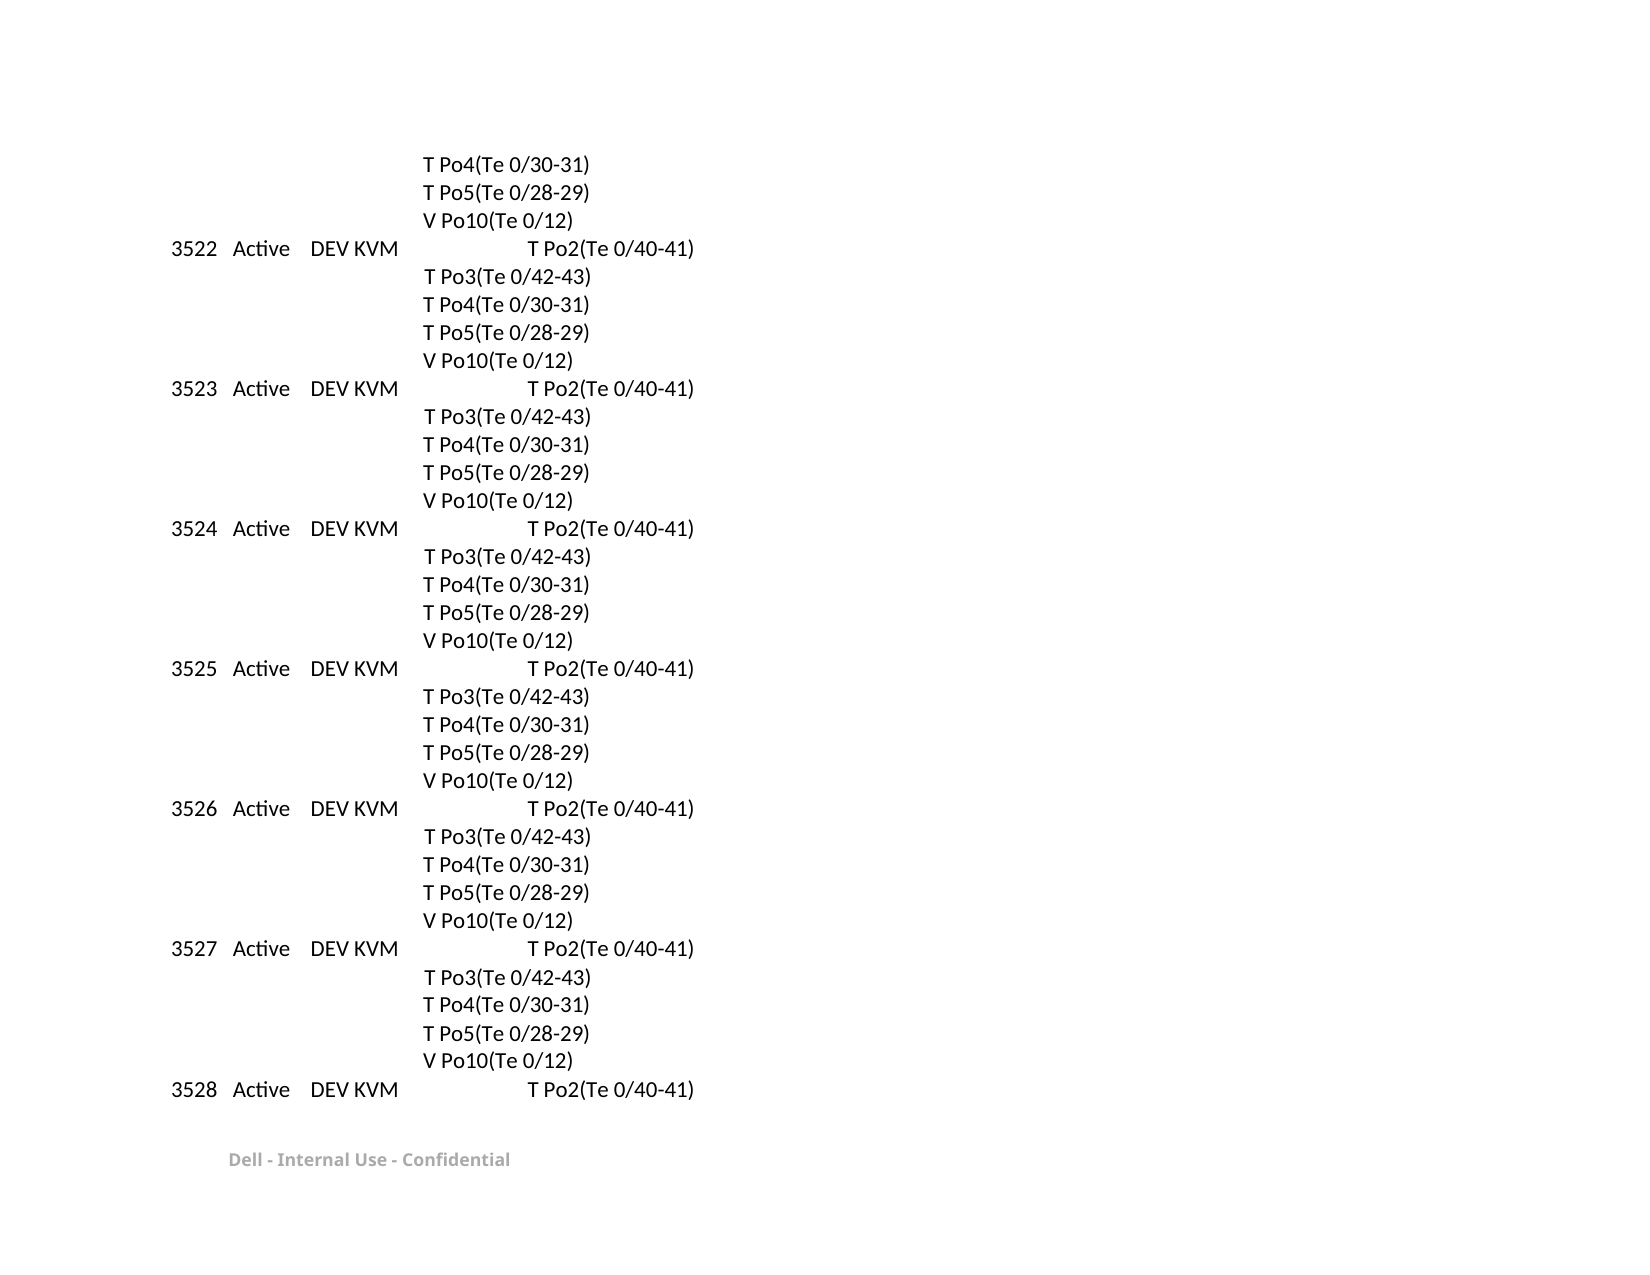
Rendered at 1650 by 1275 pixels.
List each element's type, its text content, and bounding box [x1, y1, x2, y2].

text T Po4(Te 0/30-31) [150, 991, 1500, 1019]
text T Po5(Te 0/28-29) [150, 458, 1500, 486]
text V Po10(Te 0/12) [150, 766, 1500, 794]
text T Po3(Te 0/42-43) [150, 963, 1500, 991]
text 3526 Active DEV KVM T Po2(Te 0/40-41) [150, 794, 1500, 822]
text 3525 Active DEV KVM T Po2(Te 0/40-41) [150, 654, 1500, 682]
text T Po5(Te 0/28-29) [150, 1019, 1500, 1047]
text T Po4(Te 0/30-31) [150, 851, 1500, 878]
text V Po10(Te 0/12) [150, 626, 1500, 654]
text T Po5(Te 0/28-29) [150, 878, 1500, 907]
text T Po5(Te 0/28-29) [150, 318, 1500, 346]
text T Po3(Te 0/42-43) [150, 262, 1500, 290]
text T Po3(Te 0/42-43) [150, 402, 1500, 430]
text T Po5(Te 0/28-29) [150, 178, 1500, 206]
text T Po4(Te 0/30-31) [150, 570, 1500, 598]
text 3522 Active DEV KVM T Po2(Te 0/40-41) [150, 234, 1500, 262]
text V Po10(Te 0/12) [150, 486, 1500, 514]
text V Po10(Te 0/12) [150, 346, 1500, 374]
text T Po4(Te 0/30-31) [150, 290, 1500, 318]
text 3527 Active DEV KVM T Po2(Te 0/40-41) [150, 934, 1500, 963]
text V Po10(Te 0/12) [150, 1047, 1500, 1075]
text T Po5(Te 0/28-29) [150, 598, 1500, 626]
text 3528 Active DEV KVM T Po2(Te 0/40-41) [150, 1075, 1500, 1103]
text T Po4(Te 0/30-31) [150, 430, 1500, 458]
text V Po10(Te 0/12) [150, 907, 1500, 934]
text 3523 Active DEV KVM T Po2(Te 0/40-41) [150, 374, 1500, 402]
text T Po4(Te 0/30-31) [150, 710, 1500, 738]
text 3524 Active DEV KVM T Po2(Te 0/40-41) [150, 514, 1500, 542]
text T Po5(Te 0/28-29) [150, 738, 1500, 766]
text T Po4(Te 0/30-31) [150, 150, 1500, 178]
text T Po3(Te 0/42-43) [150, 682, 1500, 710]
text V Po10(Te 0/12) [150, 206, 1500, 234]
text T Po3(Te 0/42-43) [150, 542, 1500, 570]
text T Po3(Te 0/42-43) [150, 822, 1500, 851]
